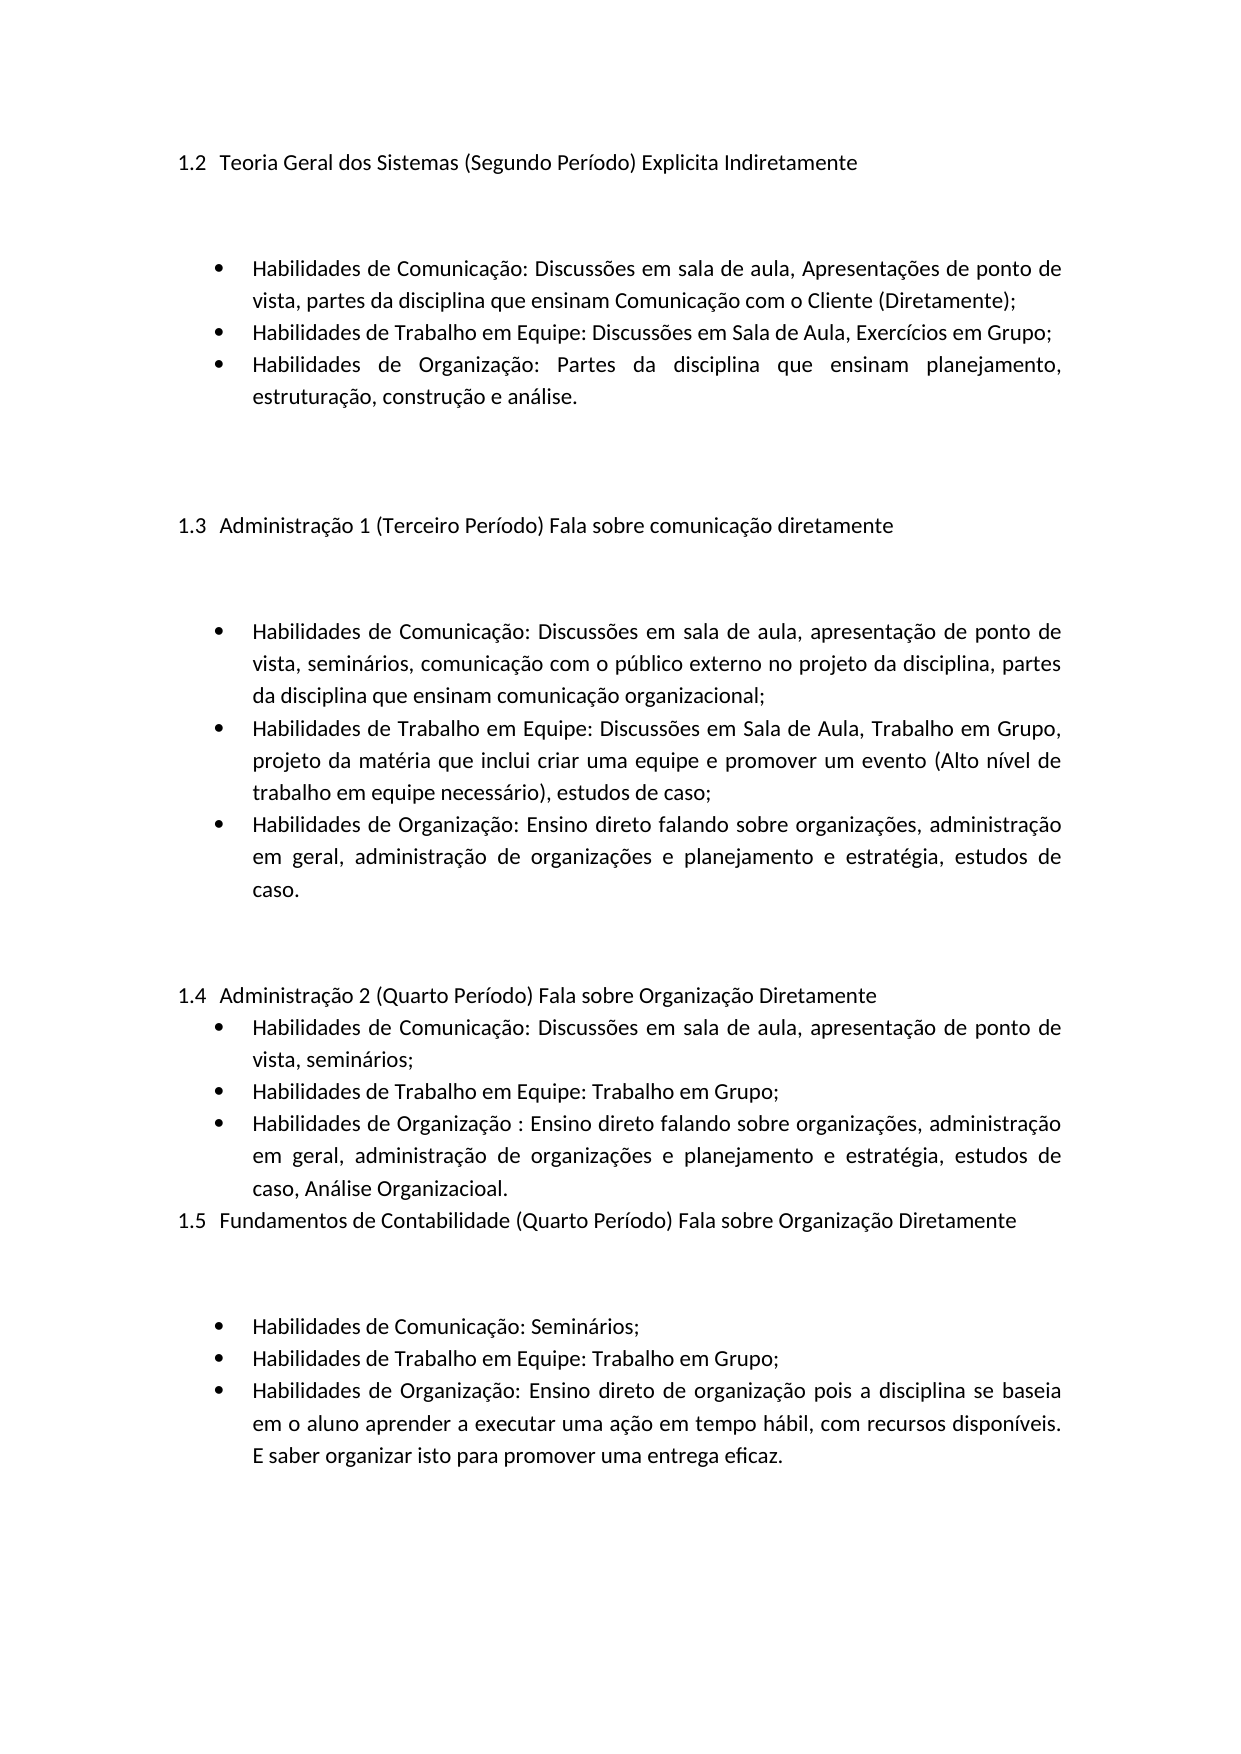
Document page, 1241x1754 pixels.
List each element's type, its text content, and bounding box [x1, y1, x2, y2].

list Habilidades de Comunicação: Discussões em sala de aula, apresentação de ponto de vista, seminários, comunicação com o público externo no projeto da disciplina, partes da disciplina que ensinam comunicação organizacional; [215, 617, 1063, 709]
list Habilidades de Organização: Ensino direto de organização pois a disciplina se baseia em o aluno aprender a executar uma ação em tempo hábil, com recursos disponíveis. E saber organizar isto para promover uma entrega eficaz. [215, 1376, 1063, 1469]
list Habilidades de Trabalho em Equipe: Trabalho em Grupo; [215, 1344, 1063, 1372]
list Habilidades de Organização : Ensino direto falando sobre organizações, administração em geral, administração de organizações e planejamento e estratégia, estudos de caso, Análise Organizacioal. [215, 1109, 1063, 1202]
list Administração 1 (Terceiro Período) Fala sobre comunicação diretamente [177, 511, 1063, 539]
list Habilidades de Trabalho em Equipe: Trabalho em Grupo; [215, 1077, 1063, 1105]
list Administração 2 (Quarto Período) Fala sobre Organização Diretamente [177, 981, 1063, 1009]
list Habilidades de Comunicação: Discussões em sala de aula, Apresentações de ponto de vista, partes da disciplina que ensinam Comunicação com o Cliente (Diretamente); [215, 254, 1063, 314]
list Fundamentos de Contabilidade (Quarto Período) Fala sobre Organização Diretamente [177, 1206, 1063, 1234]
list Teoria Geral dos Sistemas (Segundo Período) Explicita Indiretamente [177, 148, 1063, 176]
list Habilidades de Trabalho em Equipe: Discussões em Sala de Aula, Exercícios em Grupo; [215, 318, 1063, 346]
list Habilidades de Comunicação: Discussões em sala de aula, apresentação de ponto de vista, seminários; [215, 1013, 1063, 1073]
list Habilidades de Organização: Ensino direto falando sobre organizações, administração em geral, administração de organizações e planejamento e estratégia, estudos de caso. [215, 810, 1063, 903]
list Habilidades de Organização: Partes da disciplina que ensinam planejamento, estruturação, construção e análise. [215, 350, 1063, 410]
list Habilidades de Trabalho em Equipe: Discussões em Sala de Aula, Trabalho em Grupo, projeto da matéria que inclui criar uma equipe e promover um evento (Alto nível de trabalho em equipe necessário), estudos de caso; [215, 714, 1063, 806]
list Habilidades de Comunicação: Seminários; [215, 1312, 1063, 1340]
